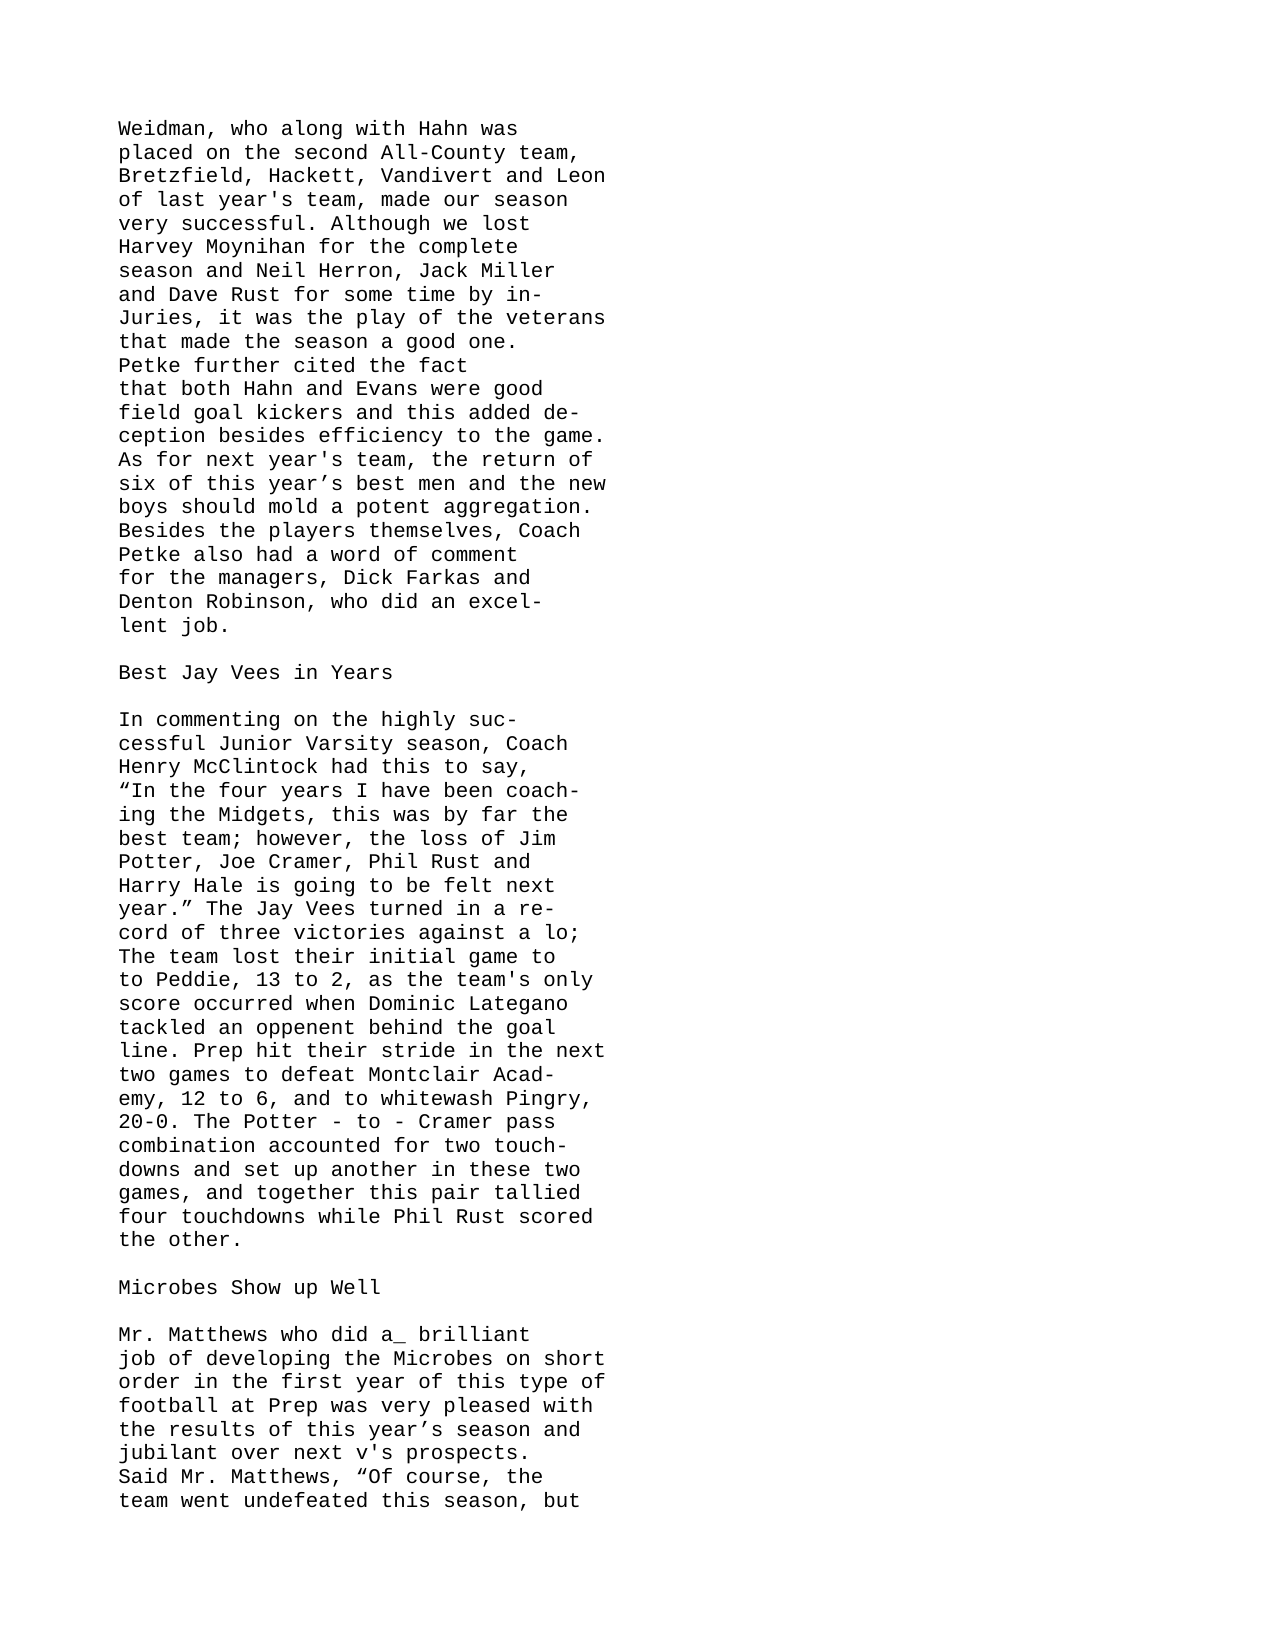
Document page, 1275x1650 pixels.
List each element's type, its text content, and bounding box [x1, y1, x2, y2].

text Besides the players themselves, Coach [118, 520, 1157, 544]
text placed on the second All-County team, [118, 142, 1157, 165]
text very successful. Although we lost [118, 213, 1157, 236]
text score occurred when Dominic Lategano [118, 993, 1157, 1017]
text Henry McClintock had this to say, [118, 757, 1157, 780]
text Potter, Joe Cramer, Phil Rust and [118, 851, 1157, 875]
text line. Prep hit their stride in the next [118, 1040, 1157, 1064]
text ception besides efficiency to the game. [118, 426, 1157, 449]
text Said Mr. Matthews, “Of course, the [118, 1466, 1157, 1489]
text “In the four years I have been coach- [118, 780, 1157, 804]
text and Dave Rust for some time by in- [118, 284, 1157, 307]
text to Peddie, 13 to 2, as the team's only [118, 969, 1157, 993]
text ing the Midgets, this was by far the [118, 804, 1157, 827]
text Harry Hale is going to be felt next [118, 875, 1157, 898]
text two games to defeat Montclair Acad- [118, 1064, 1157, 1088]
text As for next year's team, the return of [118, 449, 1157, 473]
text four touchdowns while Phil Rust scored [118, 1206, 1157, 1229]
text In commenting on the highly suc- [118, 709, 1157, 733]
text the results of this year’s season and [118, 1419, 1157, 1442]
text Bretzfield, Hackett, Vandivert and Leon [118, 165, 1157, 189]
text The team lost their initial game to [118, 946, 1157, 969]
text emy, 12 to 6, and to whitewash Pingry, [118, 1088, 1157, 1111]
text that both Hahn and Evans were good [118, 378, 1157, 402]
text that made the season a good one. [118, 331, 1157, 354]
text six of this year’s best men and the new [118, 473, 1157, 496]
text season and Neil Herron, Jack Miller [118, 260, 1157, 284]
text field goal kickers and this added de- [118, 402, 1157, 426]
text 20-0. The Potter - to - Cramer pass [118, 1111, 1157, 1135]
text Petke further cited the fact [118, 354, 1157, 378]
text of last year's team, made our season [118, 189, 1157, 213]
text Mr. Matthews who did a_ brilliant [118, 1324, 1157, 1348]
text games, and together this pair tallied [118, 1182, 1157, 1206]
text Denton Robinson, who did an excel- [118, 591, 1157, 615]
text lent job. [118, 615, 1157, 638]
text Microbes Show up Well [118, 1277, 1157, 1300]
text cord of three victories against a lo; [118, 922, 1157, 946]
text best team; however, the loss of Jim [118, 827, 1157, 851]
text for the managers, Dick Farkas and [118, 567, 1157, 591]
text year.” The Jay Vees turned in a re- [118, 898, 1157, 922]
text job of developing the Microbes on short [118, 1348, 1157, 1371]
text jubilant over next v's prospects. [118, 1442, 1157, 1466]
text tackled an oppenent behind the goal [118, 1017, 1157, 1040]
text Petke also had a word of comment [118, 544, 1157, 567]
text combination accounted for two touch- [118, 1135, 1157, 1158]
text team went undefeated this season, but [118, 1489, 1157, 1513]
text the other. [118, 1229, 1157, 1253]
text football at Prep was very pleased with [118, 1395, 1157, 1419]
text Harvey Moynihan for the complete [118, 236, 1157, 260]
text Weidman, who along with Hahn was [118, 118, 1157, 142]
text Juries, it was the play of the veterans [118, 307, 1157, 331]
text order in the first year of this type of [118, 1371, 1157, 1395]
text boys should mold a potent aggregation. [118, 496, 1157, 520]
text downs and set up another in these two [118, 1158, 1157, 1182]
text Best Jay Vees in Years [118, 662, 1157, 686]
text cessful Junior Varsity season, Coach [118, 733, 1157, 757]
